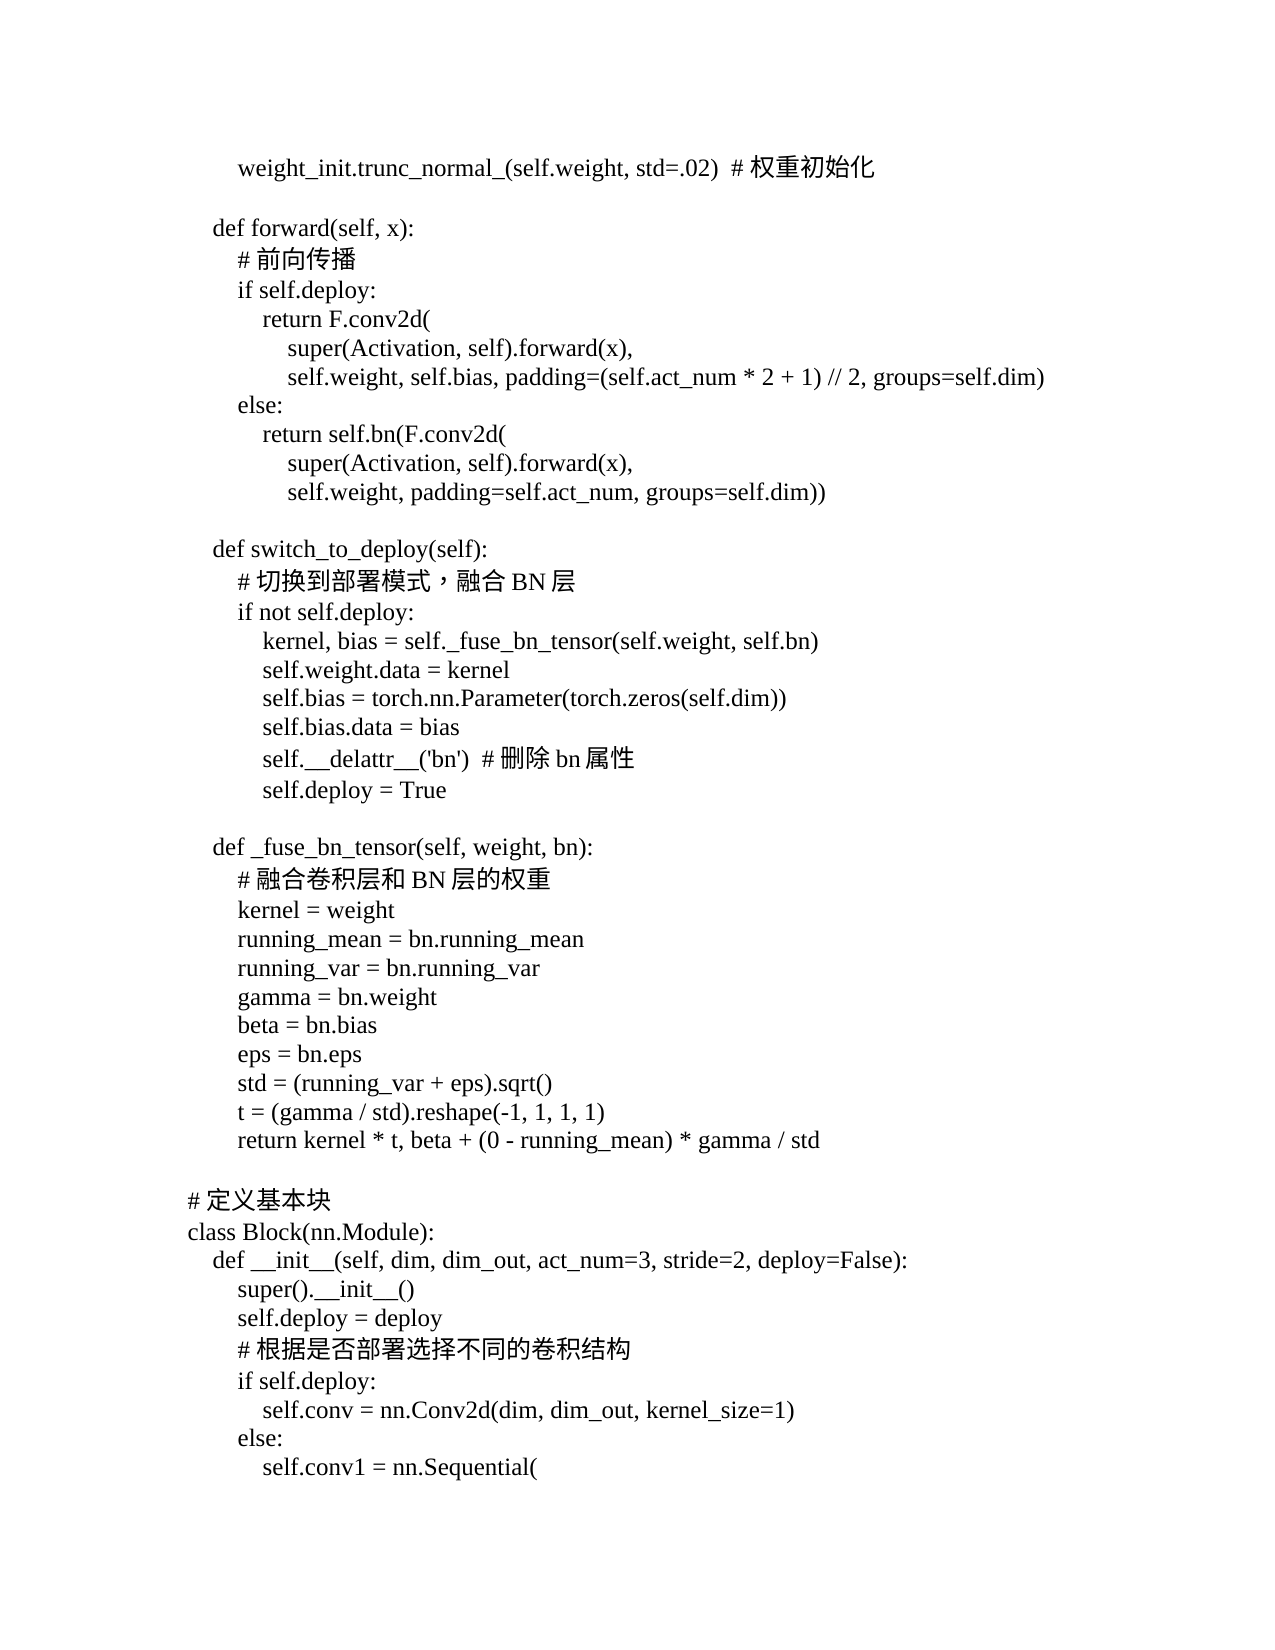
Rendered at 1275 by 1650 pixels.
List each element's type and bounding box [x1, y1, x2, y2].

text [187, 150, 1087, 1481]
